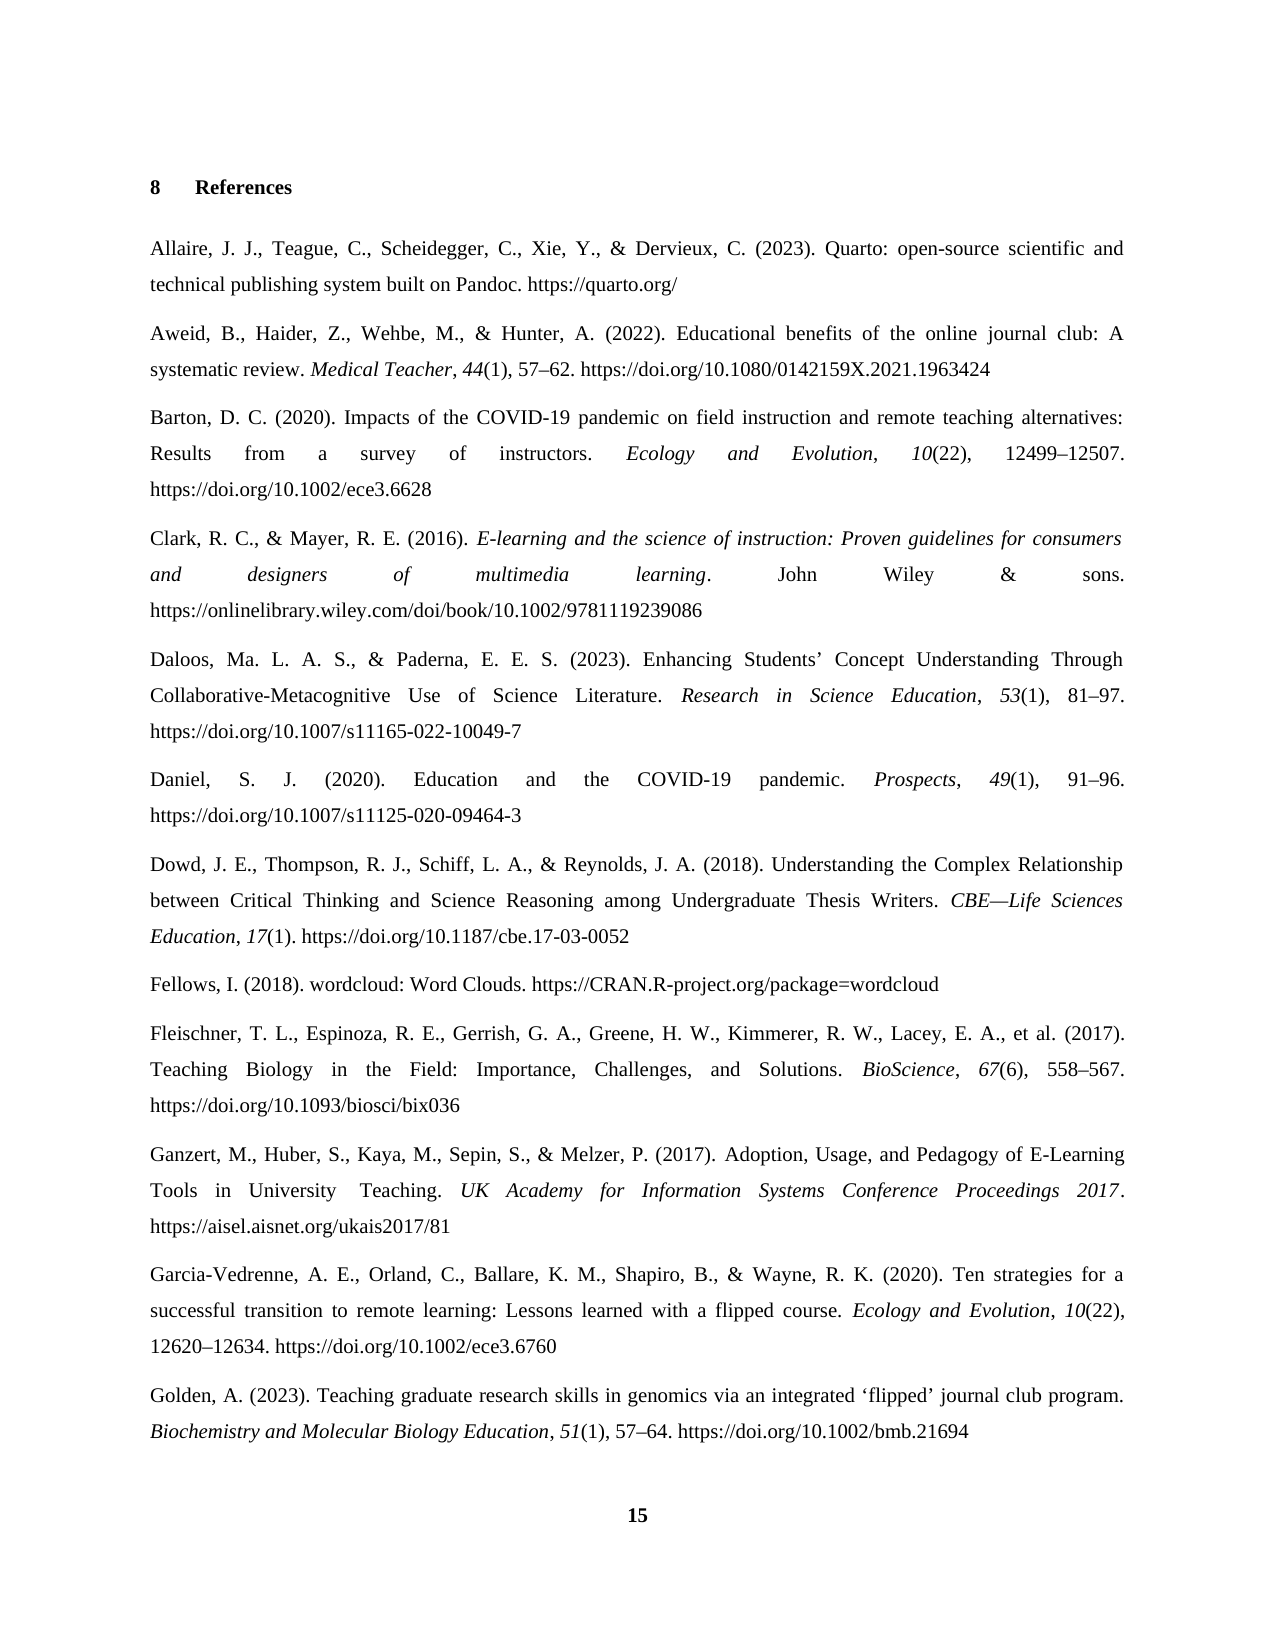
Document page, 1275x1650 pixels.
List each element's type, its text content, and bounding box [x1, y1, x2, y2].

text Clark, R. C., & Mayer, R. E. (2016). E-learning and the science of instruction: Proven guidelines for consumers and designers of multimedia learning. John Wiley & sons. https://onlinelibrary.wiley.com/doi/book/10.1002/9781119239086 [150, 526, 1125, 622]
text Golden, A. (2023). Teaching graduate research skills in genomics via an integrated ‘flipped’ journal club program. Biochemistry and Molecular Biology Education, 51(1), 57–64. https://doi.org/10.1002/bmb.21694 [150, 1383, 1125, 1443]
text Barton, D. C. (2020). Impacts of the COVID-19 pandemic on field instruction and remote teaching alternatives: Results from a survey of instructors. Ecology and Evolution, 10(22), 12499–12507. https://doi.org/10.1002/ece3.6628 [150, 405, 1125, 501]
subtitle References [150, 175, 1125, 199]
text Ganzert, M., Huber, S., Kaya, M., Sepin, S., & Melzer, P. (2017). Adoption, Usage, and Pedagogy of E-Learning Tools in University Teaching. UK Academy for Information Systems Conference Proceedings 2017. https://aisel.aisnet.org/ukais2017/81 [150, 1141, 1125, 1238]
text Allaire, J. J., Teague, C., Scheidegger, C., Xie, Y., & Dervieux, C. (2023). Quarto: open-source scientific and technical publishing system built on Pandoc. https://quarto.org/ [150, 236, 1125, 296]
text Daniel, S. J. (2020). Education and the COVID-19 pandemic. Prospects, 49(1), 91–96. https://doi.org/10.1007/s11125-020-09464-3 [150, 767, 1125, 827]
text Dowd, J. E., Thompson, R. J., Schiff, L. A., & Reynolds, J. A. (2018). Understanding the Complex Relationship between Critical Thinking and Science Reasoning among Undergraduate Thesis Writers. CBE—Life Sciences Education, 17(1). https://doi.org/10.1187/cbe.17-03-0052 [150, 852, 1125, 948]
text Aweid, B., Haider, Z., Wehbe, M., & Hunter, A. (2022). Educational benefits of the online journal club: A systematic review. Medical Teacher, 44(1), 57–62. https://doi.org/10.1080/0142159X.2021.1963424 [150, 321, 1125, 381]
text Fellows, I. (2018). wordcloud: Word Clouds. https://CRAN.R-project.org/package=wordcloud [150, 972, 1125, 996]
text Daloos, Ma. L. A. S., & Paderna, E. E. S. (2023). Enhancing Students’ Concept Understanding Through Collaborative-Metacognitive Use of Science Literature. Research in Science Education, 53(1), 81–97. https://doi.org/10.1007/s11165-022-10049-7 [150, 646, 1125, 743]
text Fleischner, T. L., Espinoza, R. E., Gerrish, G. A., Greene, H. W., Kimmerer, R. W., Lacey, E. A., et al. (2017). Teaching Biology in the Field: Importance, Challenges, and Solutions. BioScience, 67(6), 558–567. https://doi.org/10.1093/biosci/bix036 [150, 1021, 1125, 1117]
text Garcia-Vedrenne, A. E., Orland, C., Ballare, K. M., Shapiro, B., & Wayne, R. K. (2020). Ten strategies for a successful transition to remote learning: Lessons learned with a flipped course. Ecology and Evolution, 10(22), 12620–12634. https://doi.org/10.1002/ece3.6760 [150, 1262, 1125, 1358]
